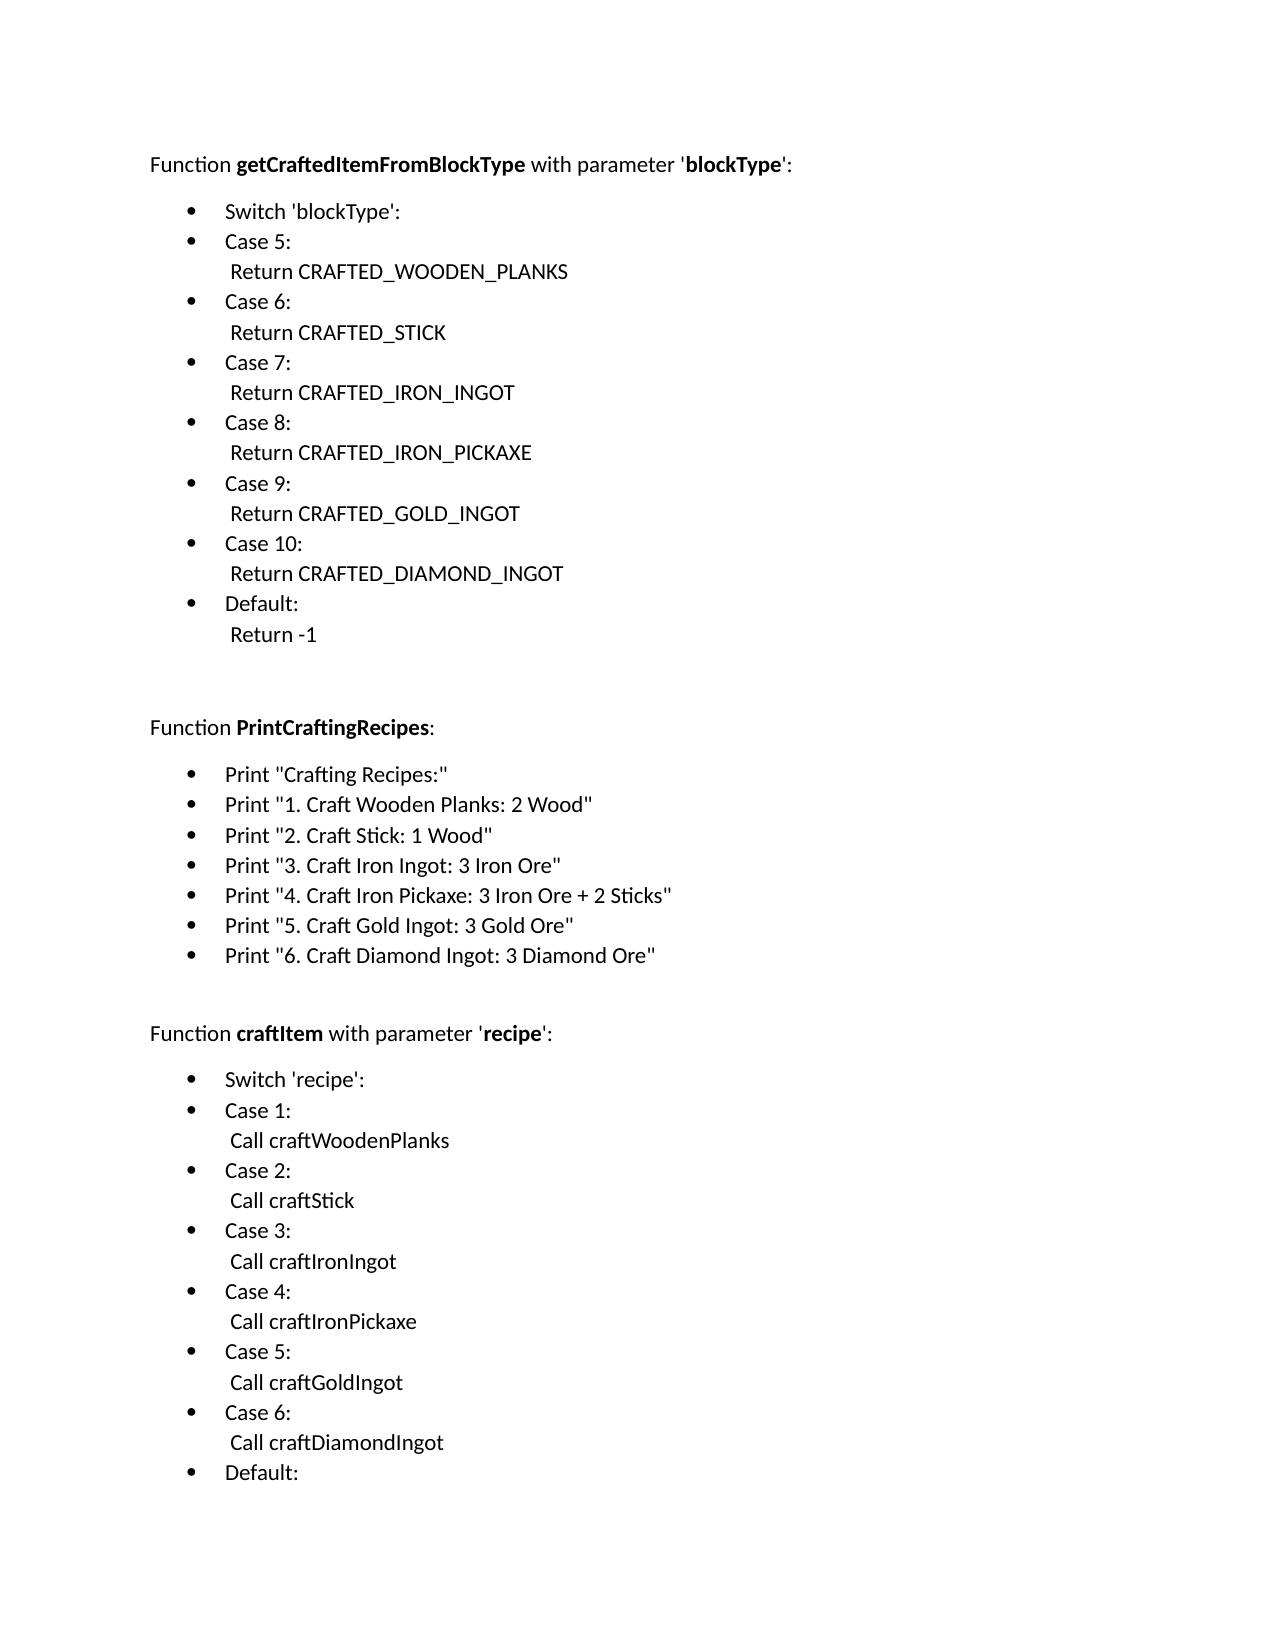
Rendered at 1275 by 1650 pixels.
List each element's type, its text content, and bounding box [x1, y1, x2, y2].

list Case 5: [187, 1337, 1125, 1366]
list Print "4. Craft Iron Pickaxe: 3 Iron Ore + 2 Sticks" [187, 881, 1125, 909]
list Print "2. Craft Stick: 1 Wood" [187, 821, 1125, 849]
list Default: [187, 589, 1125, 618]
list Call craftStick [225, 1186, 1125, 1214]
list Call craftWoodenPlanks [225, 1126, 1125, 1154]
list Case 9: [187, 469, 1125, 497]
list Print "6. Craft Diamond Ingot: 3 Diamond Ore" [187, 942, 1125, 970]
list Case 5: [187, 227, 1125, 255]
list Case 6: [187, 1398, 1125, 1426]
list Call craftIronPickaxe [225, 1307, 1125, 1335]
text Function craftItem with parameter 'recipe': [150, 1019, 1125, 1047]
list Switch 'recipe': [187, 1066, 1125, 1094]
list Case 3: [187, 1217, 1125, 1245]
list Return CRAFTED_DIAMOND_INGOT [225, 559, 1125, 587]
list Return -1 [225, 620, 1125, 648]
list Call craftIronIngot [225, 1247, 1125, 1275]
list Call craftDiamondIngot [225, 1428, 1125, 1456]
list Case 10: [187, 529, 1125, 557]
list Print "3. Craft Iron Ingot: 3 Iron Ore" [187, 851, 1125, 879]
list Return CRAFTED_STICK [225, 318, 1125, 346]
list Return CRAFTED_IRON_PICKAXE [225, 438, 1125, 467]
list Switch 'blockType': [187, 197, 1125, 225]
list Return CRAFTED_GOLD_INGOT [225, 499, 1125, 527]
list Case 2: [187, 1156, 1125, 1184]
list Print "Crafting Recipes:" [187, 760, 1125, 788]
text Function PrintCraftingRecipes: [150, 713, 1125, 742]
list Case 1: [187, 1096, 1125, 1124]
text Function getCraftedItemFromBlockType with parameter 'blockType': [150, 150, 1125, 178]
list Case 6: [187, 287, 1125, 316]
list Return CRAFTED_IRON_INGOT [225, 378, 1125, 406]
list Case 4: [187, 1277, 1125, 1305]
list Return CRAFTED_WOODEN_PLANKS [225, 257, 1125, 285]
list Call craftGoldIngot [225, 1368, 1125, 1396]
list Case 7: [187, 348, 1125, 376]
list Print "1. Craft Wooden Planks: 2 Wood" [187, 791, 1125, 819]
list Print "5. Craft Gold Ingot: 3 Gold Ore" [187, 911, 1125, 939]
list Default: [187, 1458, 1125, 1486]
list Case 8: [187, 408, 1125, 436]
